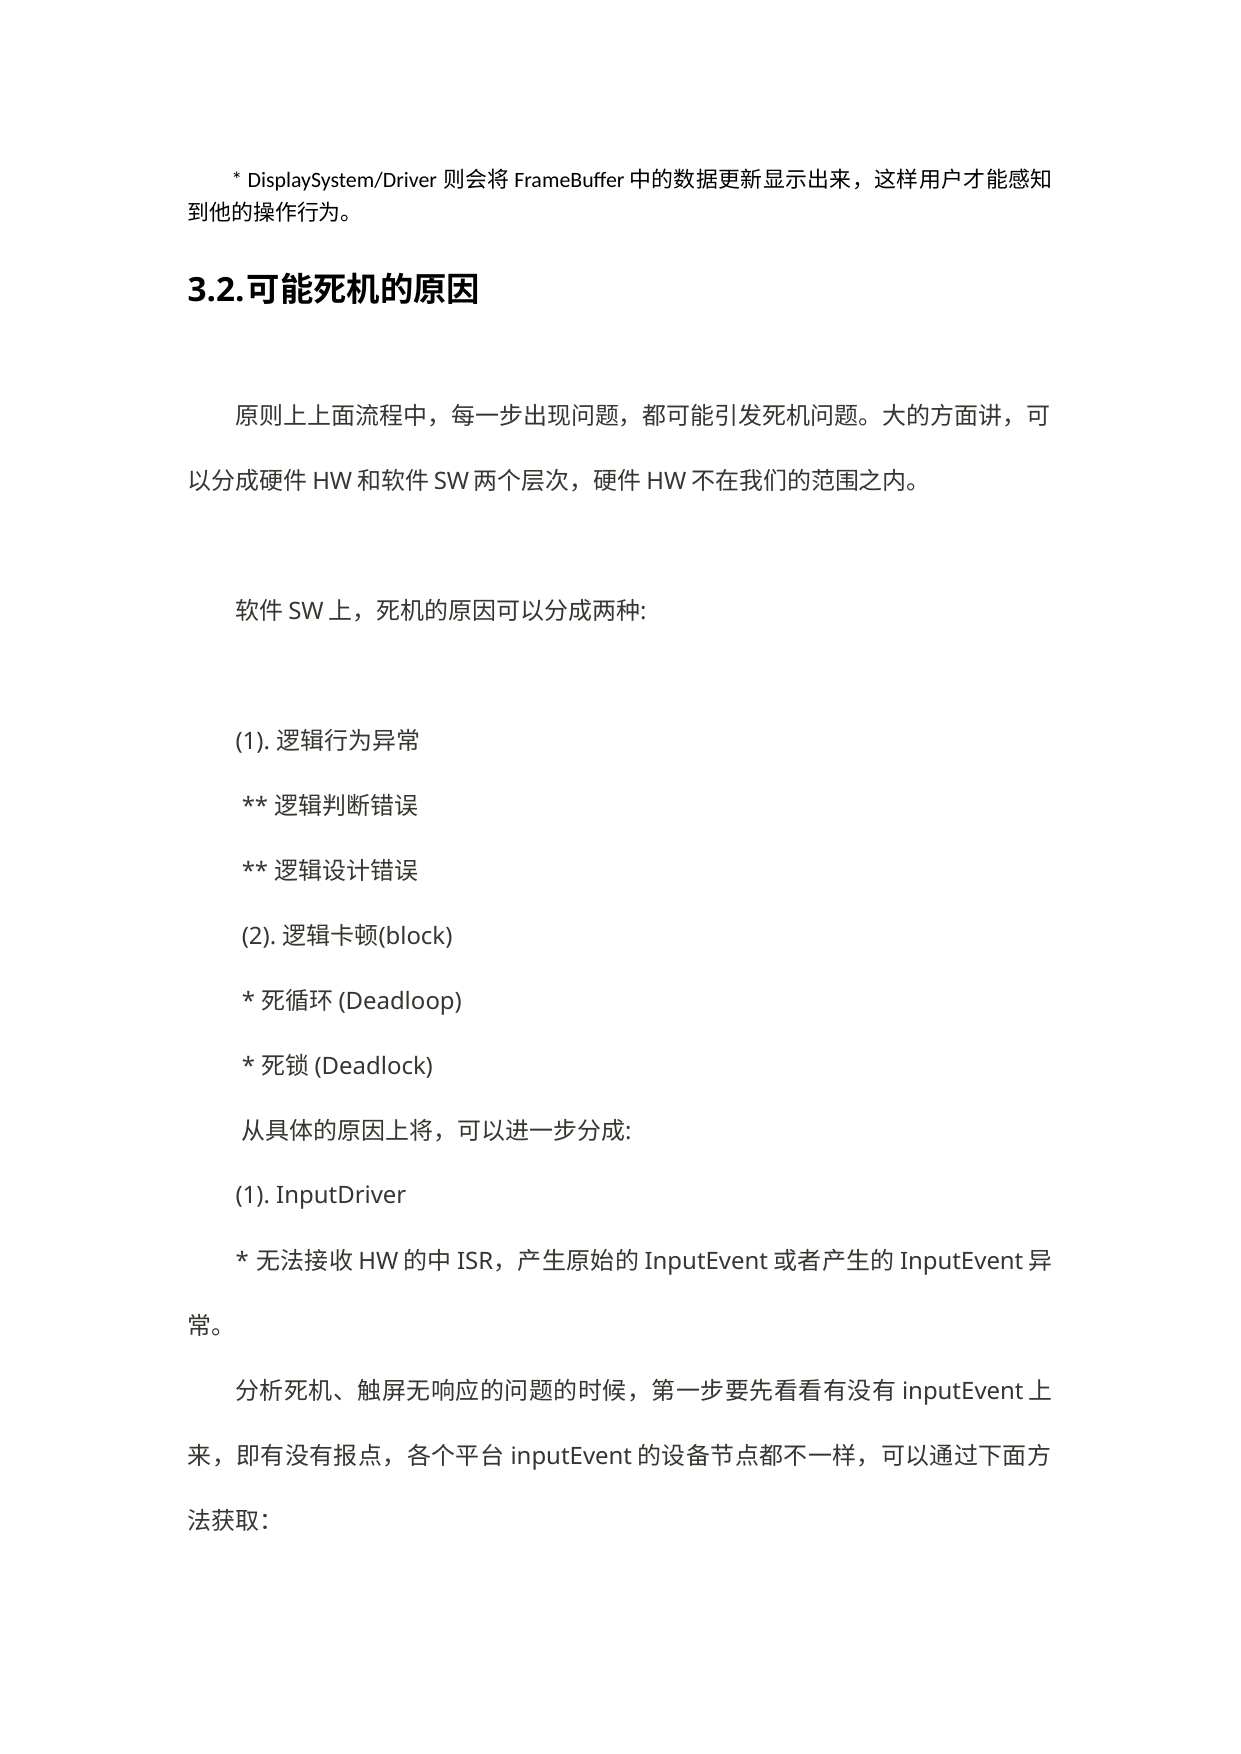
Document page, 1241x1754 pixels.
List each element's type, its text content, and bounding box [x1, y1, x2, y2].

list 分析死机、触屏无响应的问题的时候，第一步要先看看有没有inputEvent上来，即有没有报点，各个平台inputEvent的设备节点都不一样，可以通过下面方法获取： [187, 1356, 1053, 1551]
list * 死锁 (Deadlock) [187, 1031, 1053, 1096]
list 软件SW上，死机的原因可以分成两种: [187, 576, 1053, 641]
list * 死循环 (Deadloop) [187, 966, 1053, 1031]
list (2). 逻辑卡顿(block) [187, 901, 1053, 966]
list ** 逻辑判断错误 [187, 771, 1053, 836]
list 原则上上面流程中，每一步出现问题，都可能引发死机问题。大的方面讲，可以分成硬件HW和软件SW两个层次，硬件HW不在我们的范围之内。 [187, 381, 1053, 511]
list ** 逻辑设计错误 [187, 836, 1053, 901]
subtitle 可能死机的原因 [187, 254, 1053, 319]
list * 无法接收HW的中ISR，产生原始的InputEvent或者产生的InputEvent异常。 [187, 1226, 1053, 1356]
list (1). 逻辑行为异常 [187, 706, 1053, 771]
list (1). InputDriver [187, 1161, 1053, 1226]
list 从具体的原因上将，可以进一步分成: [187, 1096, 1053, 1161]
list * DisplaySystem/Driver 则会将FrameBuffer中的数据更新显示出来，这样用户才能感知到他的操作行为。 [187, 162, 1053, 227]
